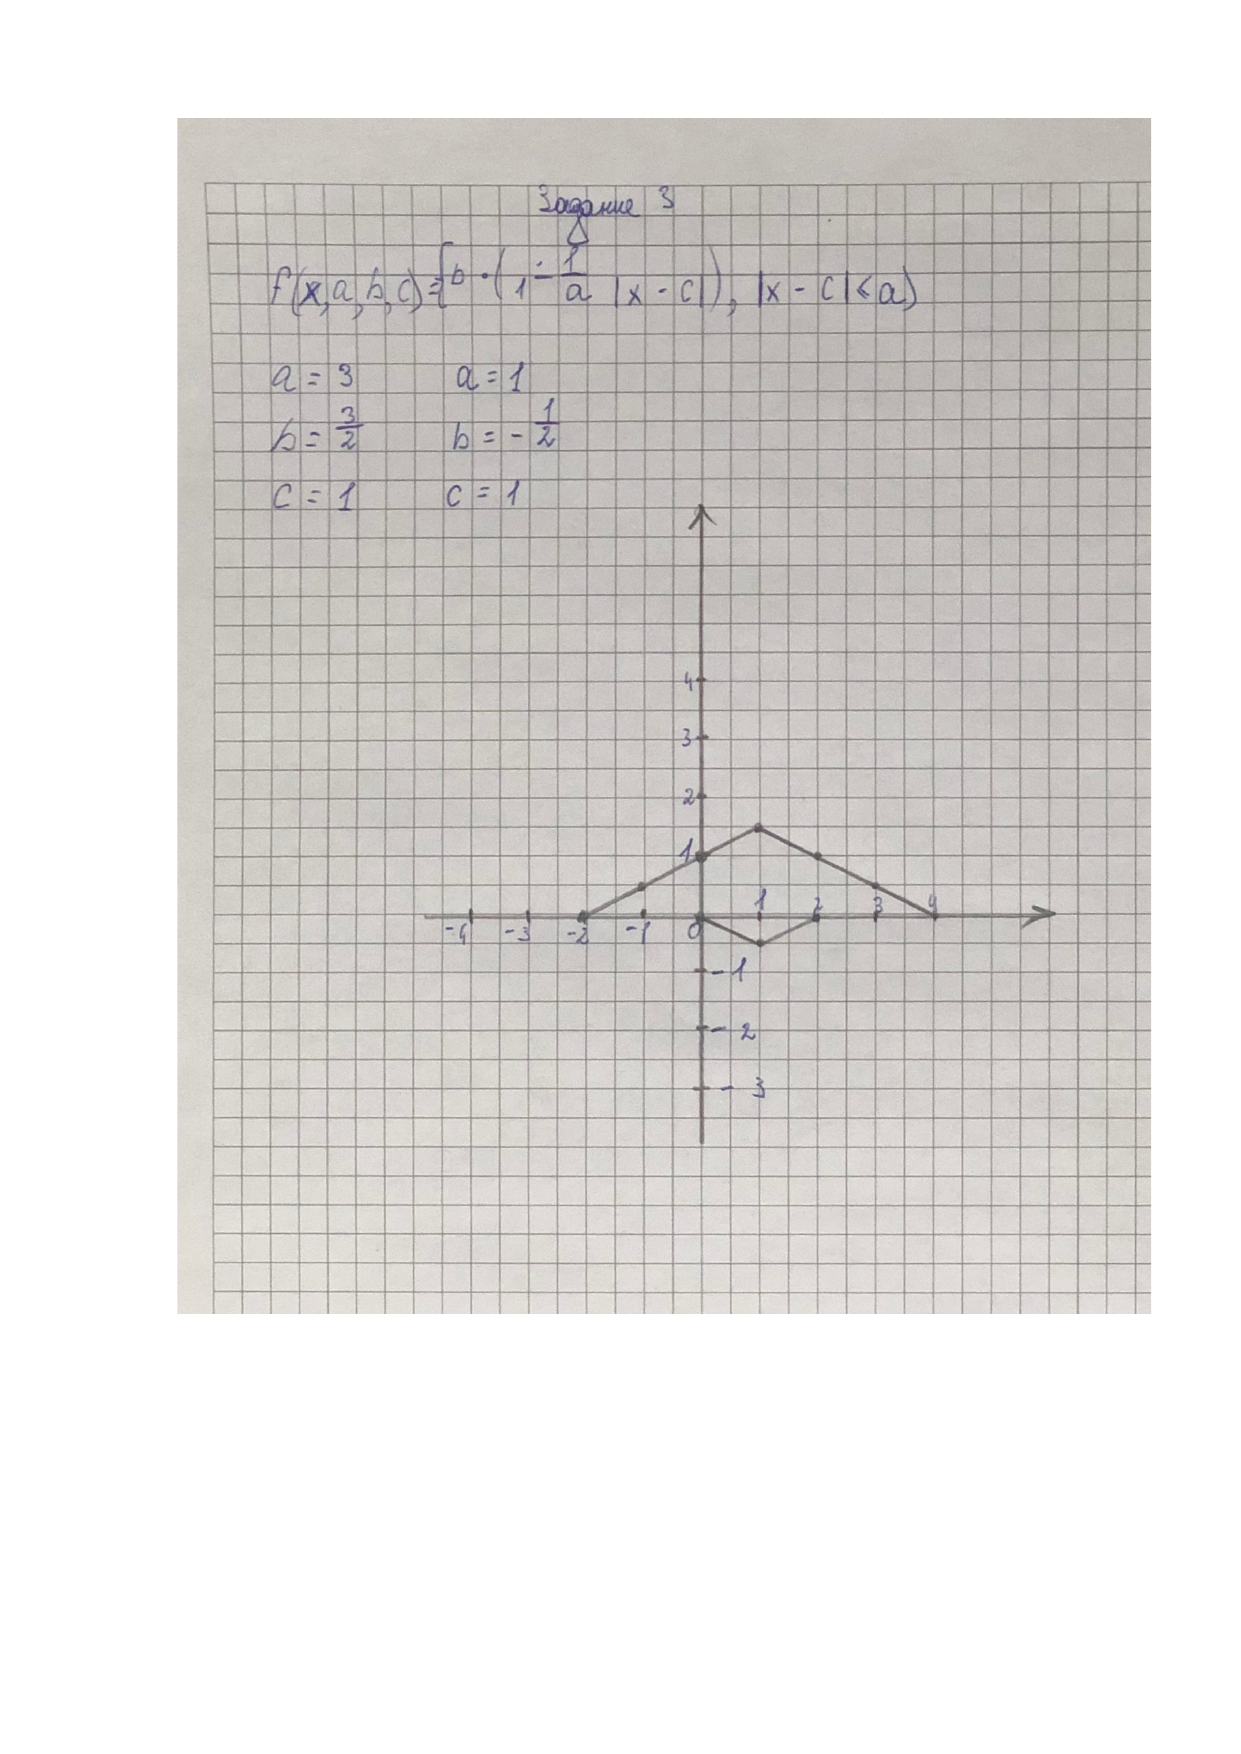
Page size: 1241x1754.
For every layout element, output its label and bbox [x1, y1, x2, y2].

picture [177, 118, 1152, 1314]
